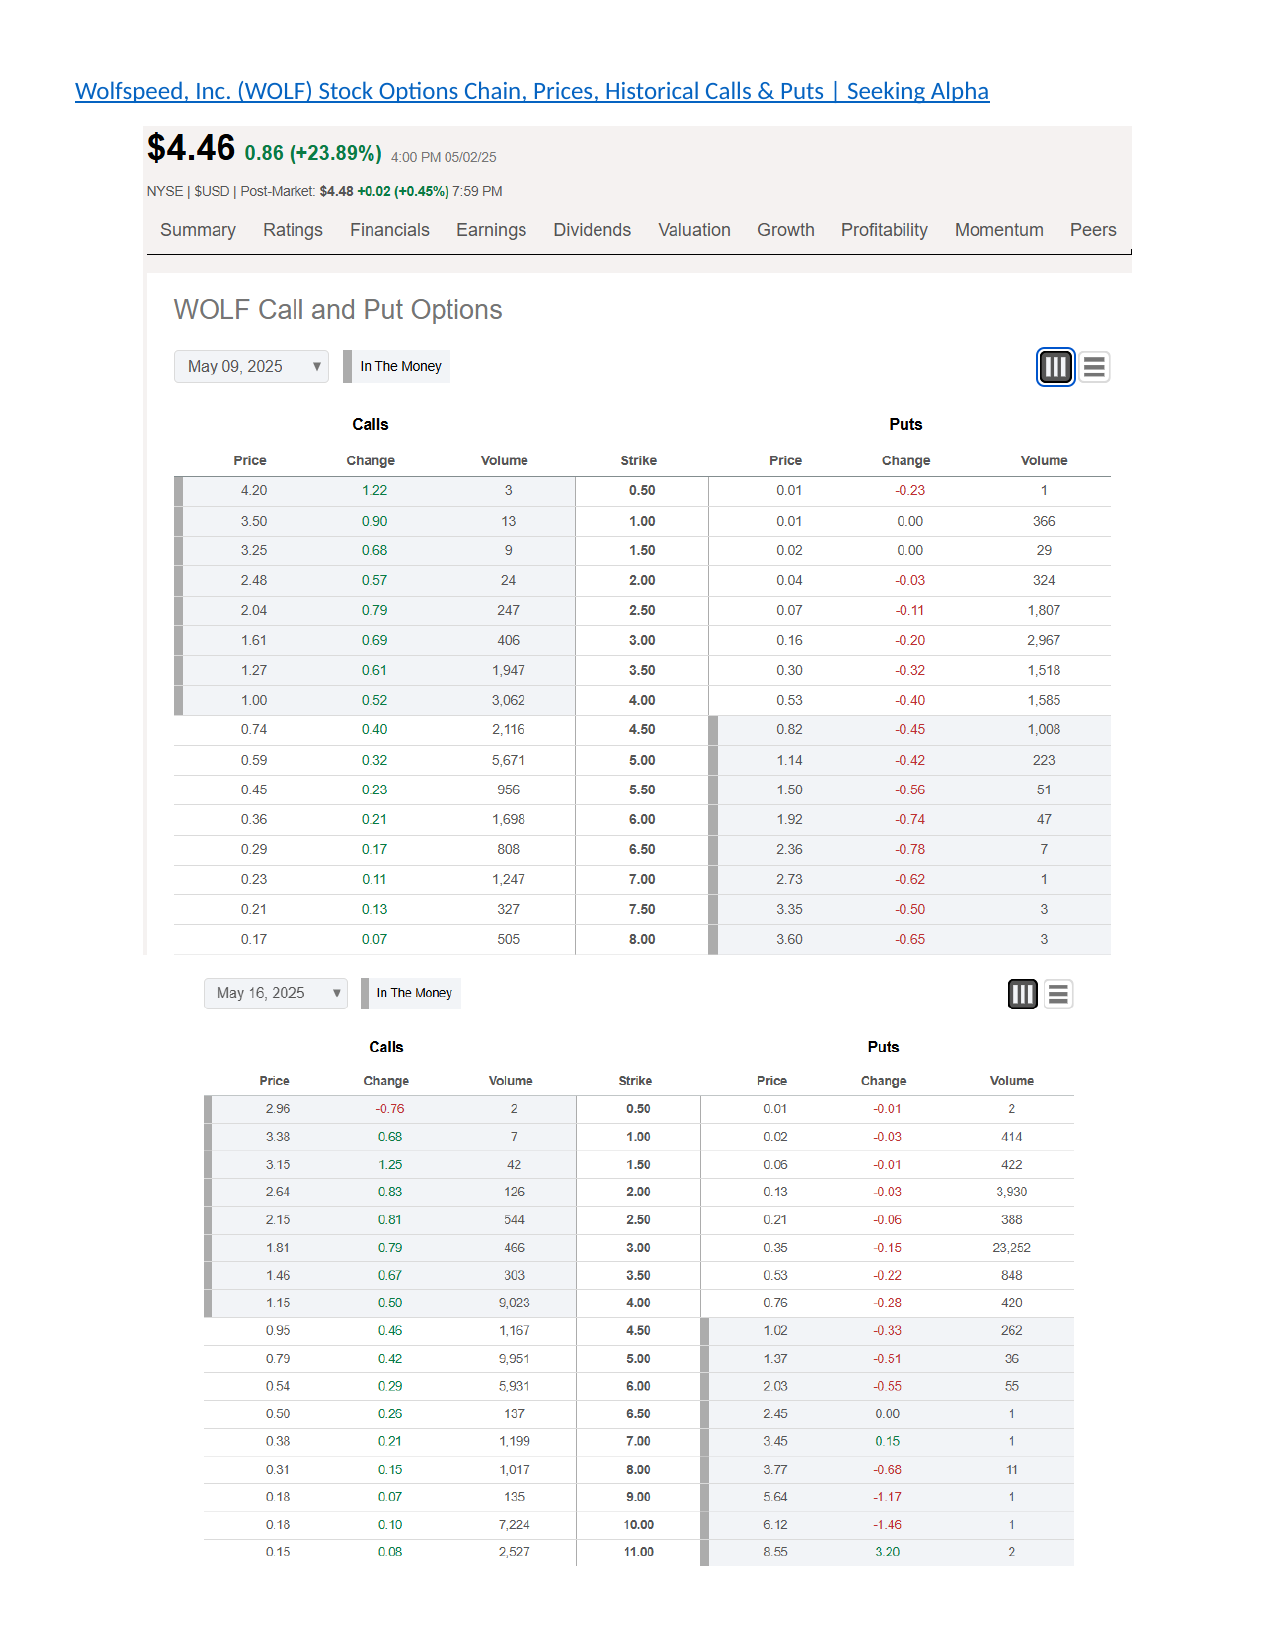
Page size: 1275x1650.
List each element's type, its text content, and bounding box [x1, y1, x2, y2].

picture [143, 126, 1132, 955]
picture [198, 975, 1077, 1566]
text Wolfspeed, Inc. (WOLF) Stock Options Chain, Prices, Historical Calls & Puts | Seeking Alpha [75, 75, 1200, 106]
